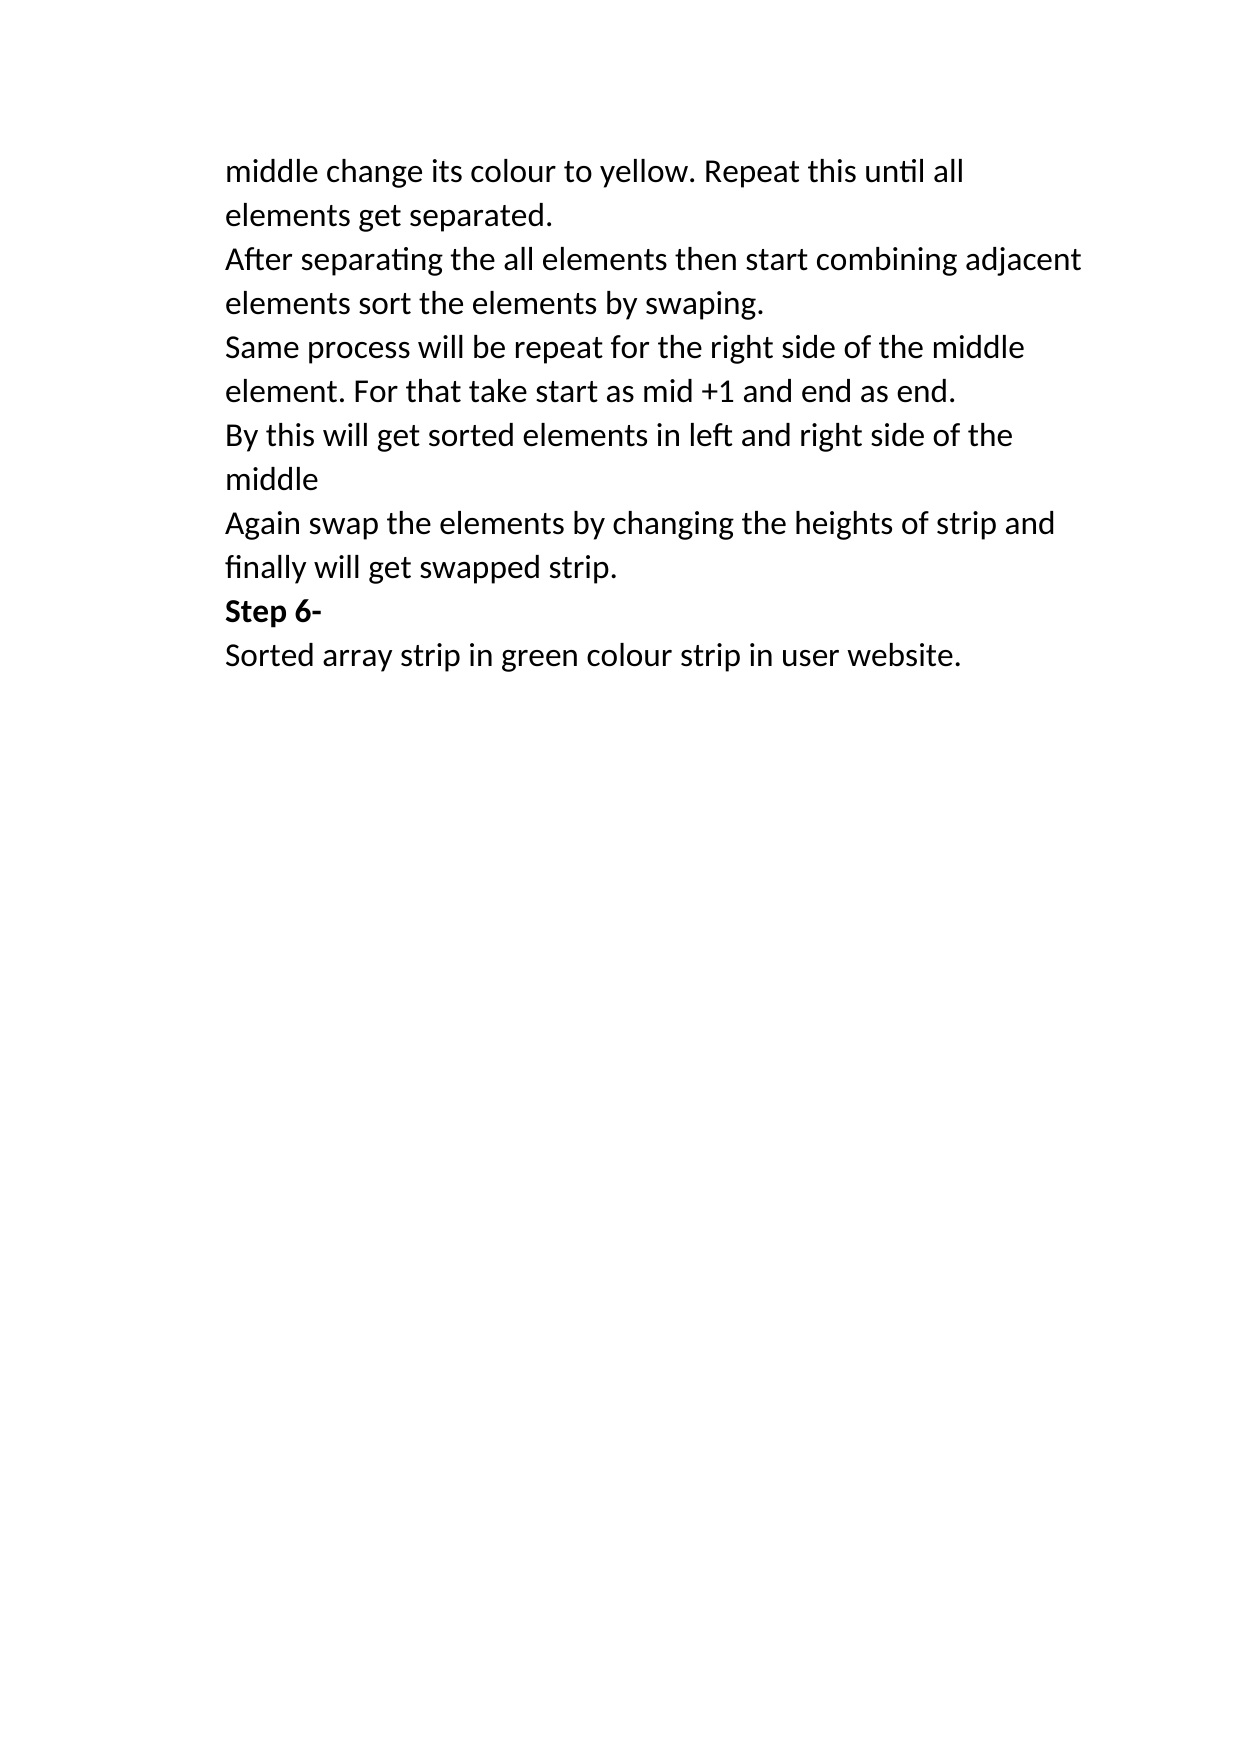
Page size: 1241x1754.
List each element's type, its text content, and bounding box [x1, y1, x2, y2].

list Again swap the elements by changing the heights of strip and finally will get swapped strip. [225, 502, 1090, 586]
list Same process will be repeat for the right side of the middle element. For that take start as mid +1 and end as end. [225, 326, 1090, 411]
list By this will get sorted elements in left and right side of the middle [225, 414, 1090, 498]
list Sorted array strip in green colour strip in user website. [225, 633, 1090, 674]
list Step 6- [225, 589, 1090, 630]
list After separating the all elements then start combining adjacent elements sort the elements by swaping. [225, 238, 1090, 323]
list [225, 150, 1090, 235]
